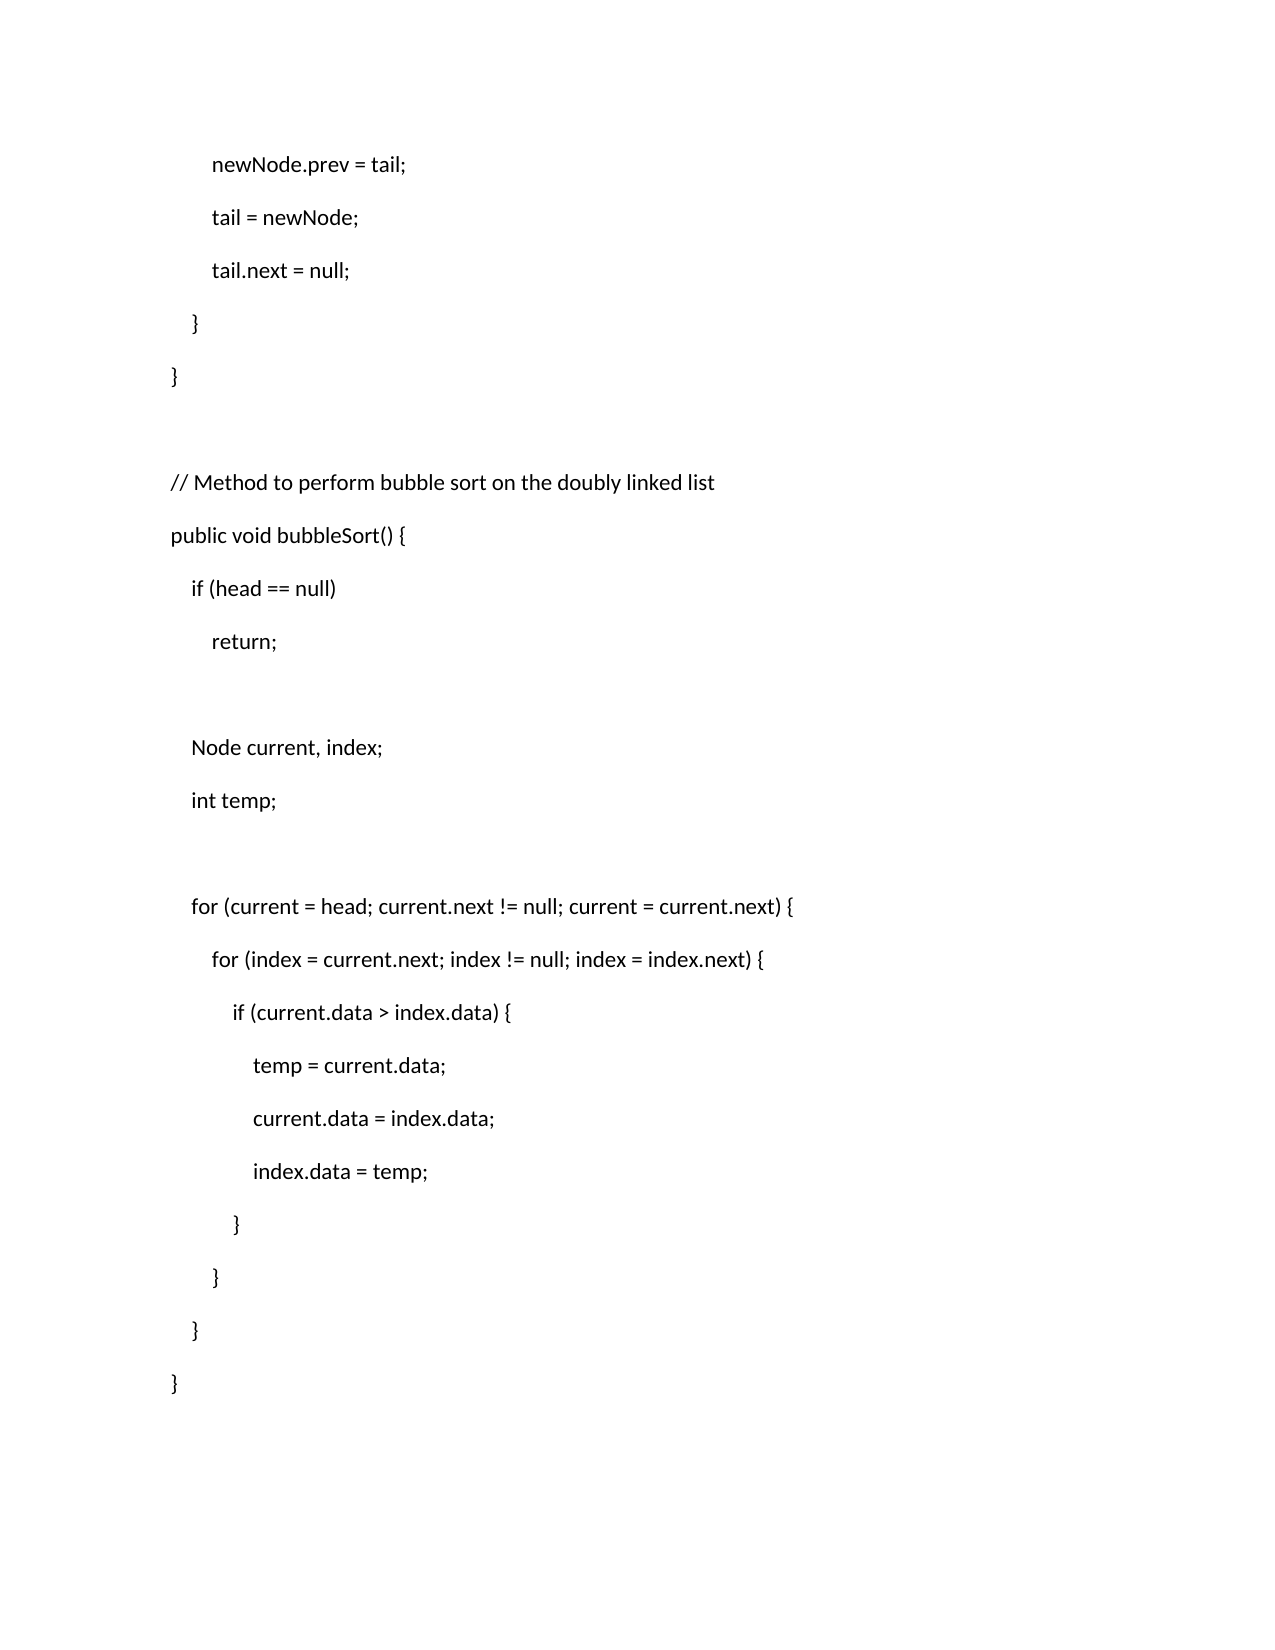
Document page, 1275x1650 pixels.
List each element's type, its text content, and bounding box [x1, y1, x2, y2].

text // Method to perform bubble sort on the doubly linked list [150, 468, 1125, 496]
text if (head == null) [150, 574, 1125, 602]
text } [150, 1369, 1125, 1397]
text index.data = temp; [150, 1157, 1125, 1185]
text tail = newNode; [150, 203, 1125, 231]
text current.data = index.data; [150, 1104, 1125, 1132]
text for (current = head; current.next != null; current = current.next) { [150, 892, 1125, 920]
text } [150, 1316, 1125, 1344]
text public void bubbleSort() { [150, 521, 1125, 549]
text } [150, 362, 1125, 390]
text } [150, 309, 1125, 337]
text } [150, 1263, 1125, 1291]
text tail.next = null; [150, 256, 1125, 284]
text } [150, 1210, 1125, 1238]
text int temp; [150, 786, 1125, 814]
text for (index = current.next; index != null; index = index.next) { [150, 945, 1125, 973]
text temp = current.data; [150, 1051, 1125, 1079]
text return; [150, 627, 1125, 655]
text Node current, index; [150, 733, 1125, 761]
text if (current.data > index.data) { [150, 998, 1125, 1026]
text newNode.prev = tail; [150, 150, 1125, 178]
